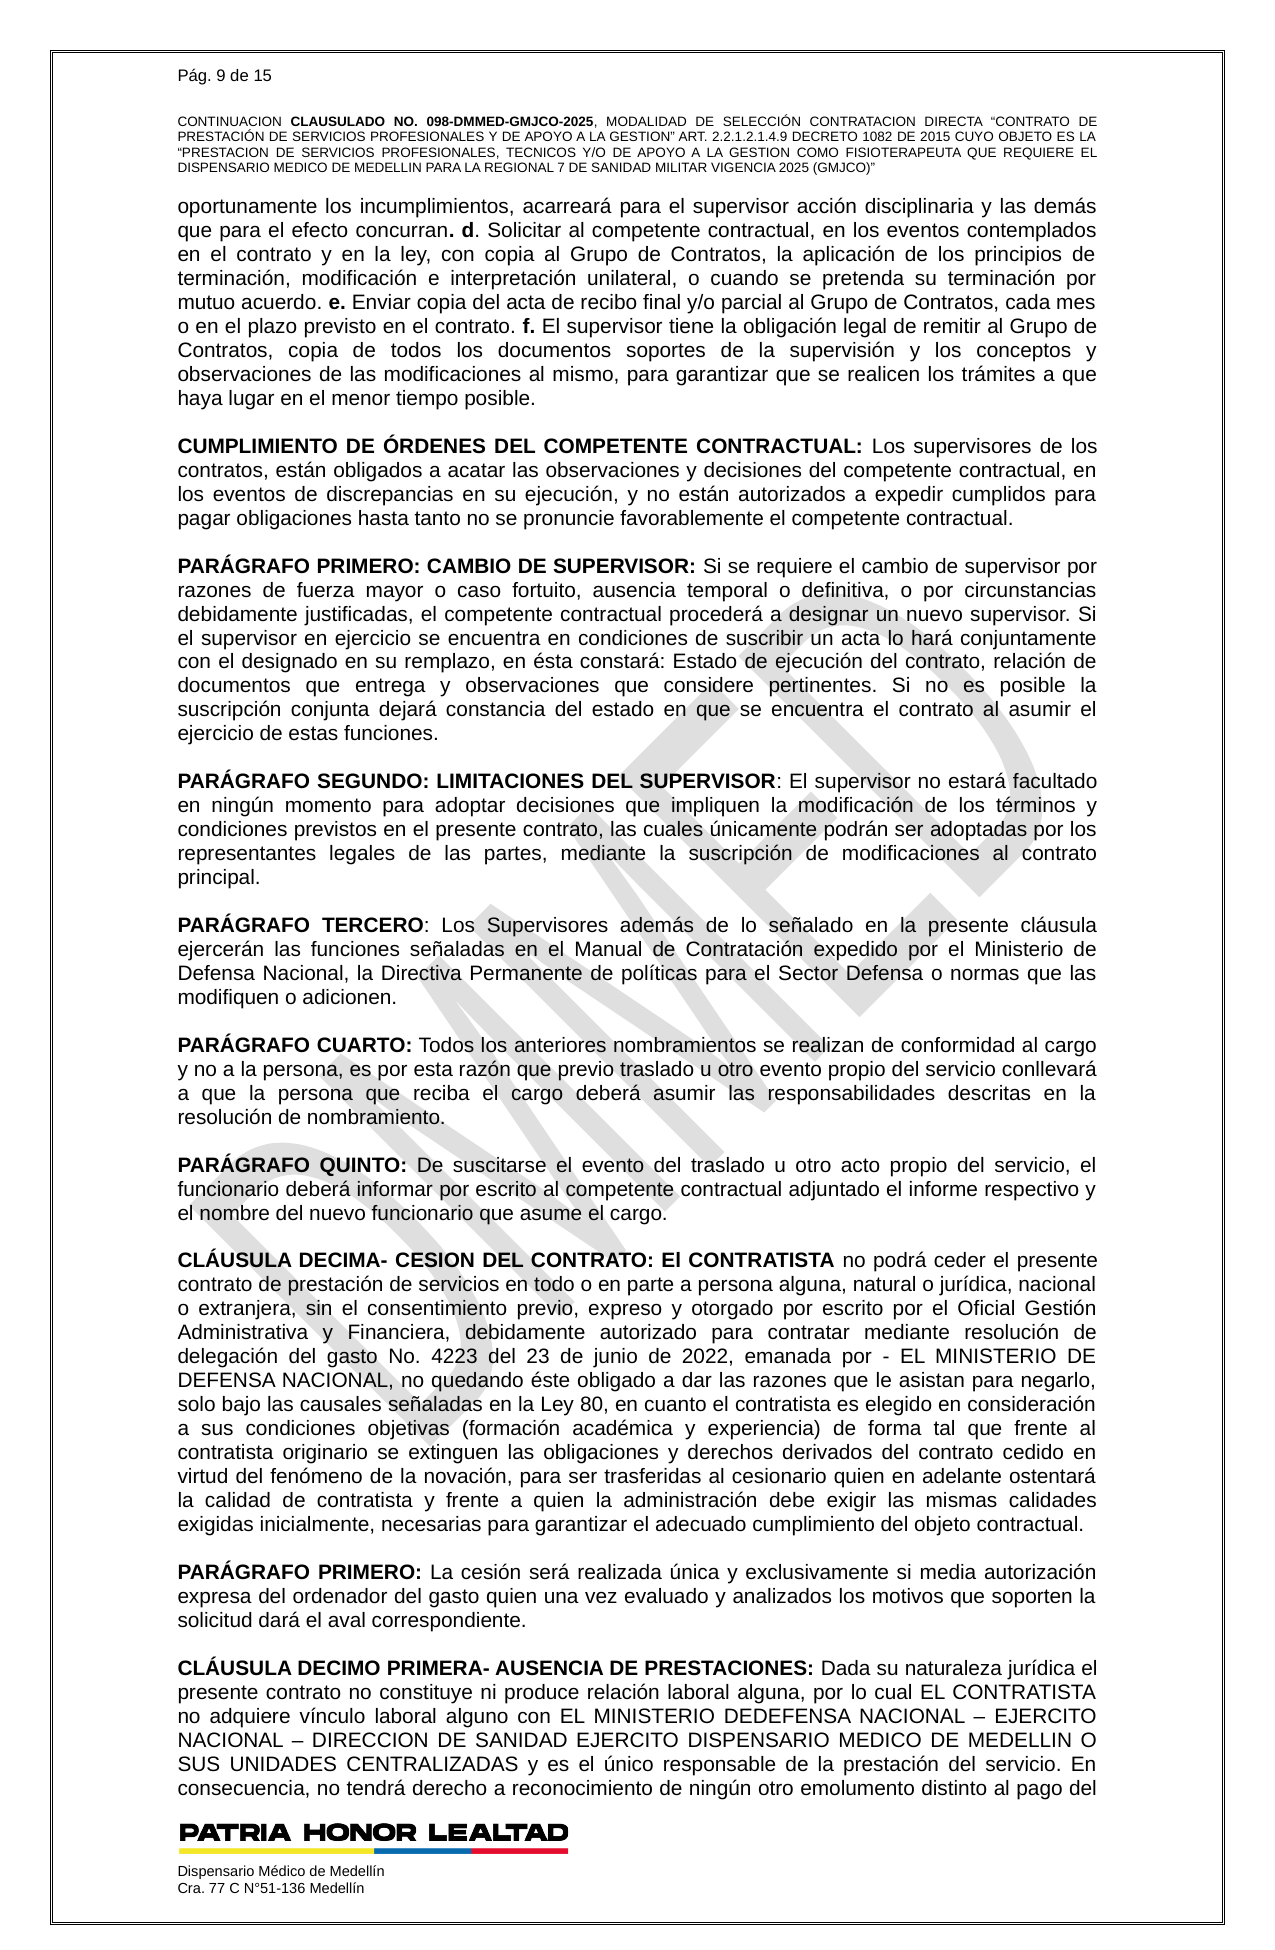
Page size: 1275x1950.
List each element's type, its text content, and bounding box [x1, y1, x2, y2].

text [177, 194, 1098, 410]
picture [179, 1823, 569, 1854]
text PARÁGRAFO PRIMERO: La cesión será realizada única y exclusivamente si media autorización expresa del ordenador del gasto quien una vez evaluado y analizados los motivos que soporten la solicitud dará el aval correspondiente. [177, 1560, 1098, 1632]
text PARÁGRAFO CUARTO: Todos los anteriores nombramientos se realizan de conformidad al cargo y no a la persona, es por esta razón que previo traslado u otro evento propio del servicio conllevará a que la persona que reciba el cargo deberá asumir las responsabilidades descritas en la resolución de nombramiento. [177, 1033, 1098, 1128]
text CUMPLIMIENTO DE ÓRDENES DEL COMPETENTE CONTRACTUAL: Los supervisores de los contratos, están obligados a acatar las observaciones y decisiones del competente contractual, en los eventos de discrepancias en su ejecución, y no están autorizados a expedir cumplidos para pagar obligaciones hasta tanto no se pronuncie favorablemente el competente contractual. [177, 434, 1098, 529]
text CLÁUSULA DECIMA- CESION DEL CONTRATO: El CONTRATISTA no podrá ceder el presente contrato de prestación de servicios en todo o en parte a persona alguna, natural o jurídica, nacional o extranjera, sin el consentimiento previo, expreso y otorgado por escrito por el Oficial Gestión Administrativa y Financiera, debidamente autorizado para contratar mediante resolución de delegación del gasto No. 4223 del 23 de junio de 2022, emanada por - EL MINISTERIO DE DEFENSA NACIONAL, no quedando éste obligado a dar las razones que le asistan para negarlo, solo bajo las causales señaladas en la Ley 80, en cuanto el contratista es elegido en consideración a sus condiciones objetivas (formación académica y experiencia) de forma tal que frente al contratista originario se extinguen las obligaciones y derechos derivados del contrato cedido en virtud del fenómeno de la novación, para ser trasferidas al cesionario quien en adelante ostentará la calidad de contratista y frente a quien la administración debe exigir las mismas calidades exigidas inicialmente, necesarias para garantizar el adecuado cumplimiento del objeto contractual. [177, 1248, 1098, 1536]
text PARÁGRAFO PRIMERO: CAMBIO DE SUPERVISOR: Si se requiere el cambio de supervisor por razones de fuerza mayor o caso fortuito, ausencia temporal o definitiva, o por circunstancias debidamente justificadas, el competente contractual procederá a designar un nuevo supervisor. Si el supervisor en ejercicio se encuentra en condiciones de suscribir un acta lo hará conjuntamente con el designado en su remplazo, en ésta constará: Estado de ejecución del contrato, relación de documentos que entrega y observaciones que considere pertinentes. Si no es posible la suscripción conjunta dejará constancia del estado en que se encuentra el contrato al asumir el ejercicio de estas funciones. [177, 553, 1098, 745]
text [177, 1656, 1098, 1799]
text PARÁGRAFO SEGUNDO: LIMITACIONES DEL SUPERVISOR: El supervisor no estará facultado en ningún momento para adoptar decisiones que impliquen la modificación de los términos y condiciones previstos en el presente contrato, las cuales únicamente podrán ser adoptadas por los representantes legales de las partes, mediante la suscripción de modificaciones al contrato principal. [177, 769, 1098, 889]
text PARÁGRAFO TERCERO: Los Supervisores además de lo señalado en la presente cláusula ejercerán las funciones señaladas en el Manual de Contratación expedido por el Ministerio de Defensa Nacional, la Directiva Permanente de políticas para el Sector Defensa o normas que las modifiquen o adicionen. [177, 913, 1098, 1009]
text PARÁGRAFO QUINTO: De suscitarse el evento del traslado u otro acto propio del servicio, el funcionario deberá informar por escrito al competente contractual adjuntado el informe respectivo y el nombre del nuevo funcionario que asume el cargo. [177, 1152, 1098, 1224]
